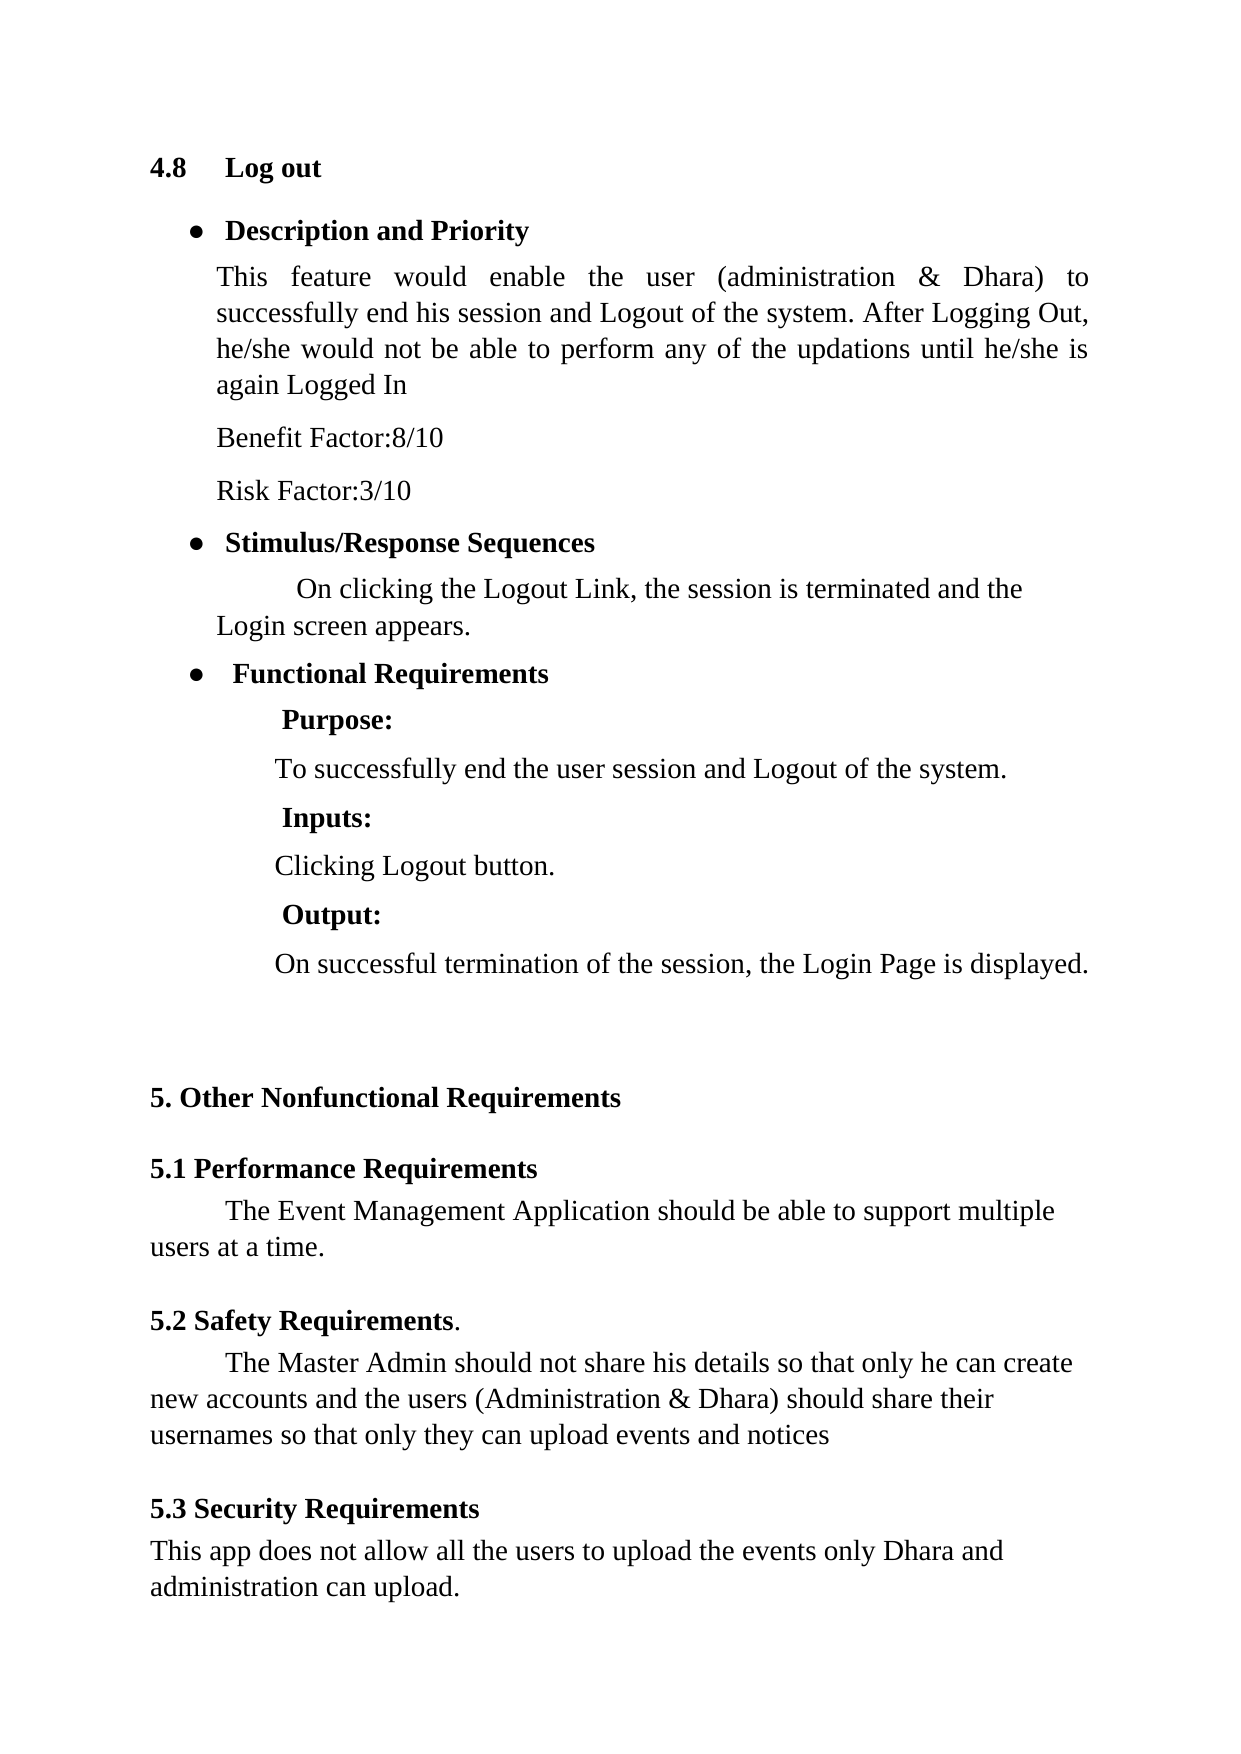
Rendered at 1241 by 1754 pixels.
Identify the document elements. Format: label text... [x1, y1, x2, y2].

text Clicking Logout button. [216, 848, 1090, 882]
list Description and Priority [187, 213, 1090, 246]
text This app does not allow all the users to upload the events only Dhara and administration can upload. [150, 1533, 1090, 1603]
subtitle 5.3 Security Requirements [150, 1491, 1090, 1524]
text On successful termination of the session, the Login Page is displayed. [216, 946, 1090, 979]
text To successfully end the user session and Logout of the system. [216, 751, 1090, 785]
text This feature would enable the user (administration & Dhara) to successfully end his session and Logout of the system. After Logging Out, he/she would not be able to perform any of the updations until he/she is again Logged In [216, 259, 1090, 401]
text Output: [216, 897, 1090, 931]
text Benefit Factor:8/10 [216, 420, 1090, 453]
subtitle 5.2 Safety Requirements. [150, 1303, 1090, 1337]
subtitle 5.1 Performance Requirements [150, 1152, 1090, 1185]
text The Event Management Application should be able to support multiple users at a time. [150, 1193, 1090, 1263]
text Risk Factor:3/10 [216, 473, 1090, 506]
text Purpose: [216, 702, 1090, 736]
subtitle 5. Other Nonfunctional Requirements [150, 1081, 1090, 1114]
list Functional Requirements [187, 656, 1090, 690]
text Inputs: [216, 800, 1090, 833]
text The Master Admin should not share his details so that only he can create new accounts and the users (Administration & Dhara) should share their usernames so that only they can upload events and notices [150, 1345, 1090, 1451]
list Stimulus/Response Sequences [187, 526, 1090, 559]
subtitle Log out [150, 150, 1090, 183]
text On clicking the Logout Link, the session is terminated and the Login screen appears. [216, 572, 1090, 641]
